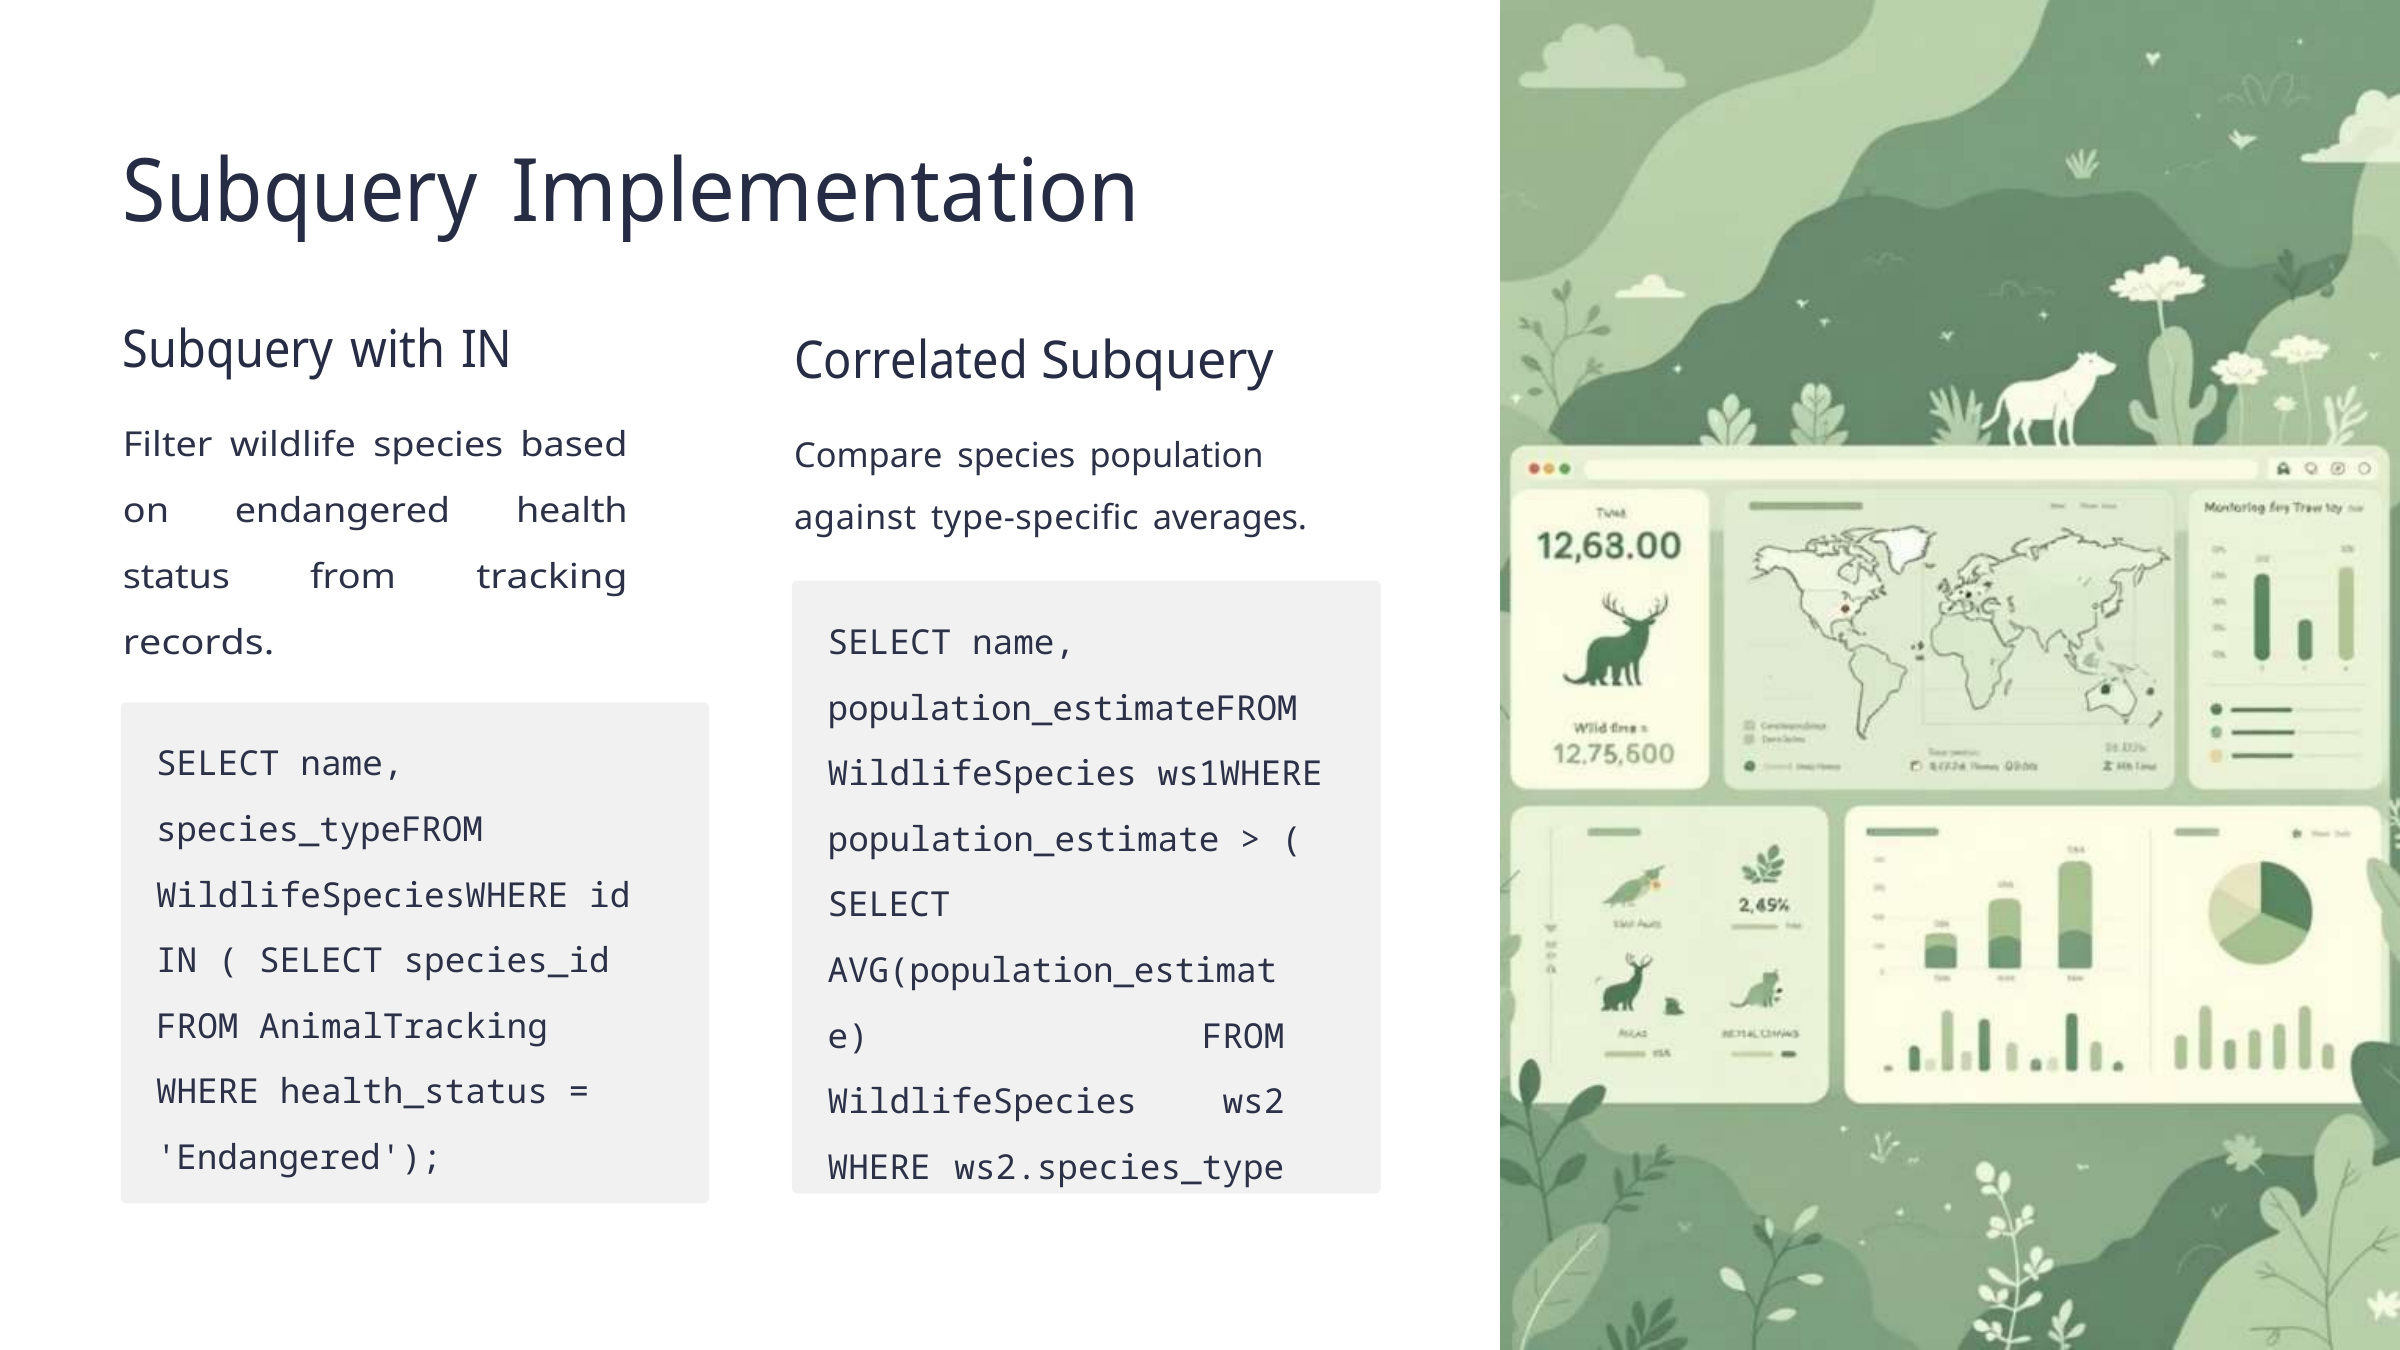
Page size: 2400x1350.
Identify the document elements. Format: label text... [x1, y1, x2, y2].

picture [1500, 0, 2400, 1350]
text Filter wildlife species based on endangered health status from tracking records. [123, 420, 627, 665]
text Compare species population [794, 431, 1500, 477]
text Correlated Subquery [794, 322, 1500, 393]
text Subquery with IN [123, 312, 631, 383]
text against type-specific averages. [794, 493, 1500, 540]
subtitle Subquery Implementation [123, 127, 1500, 247]
